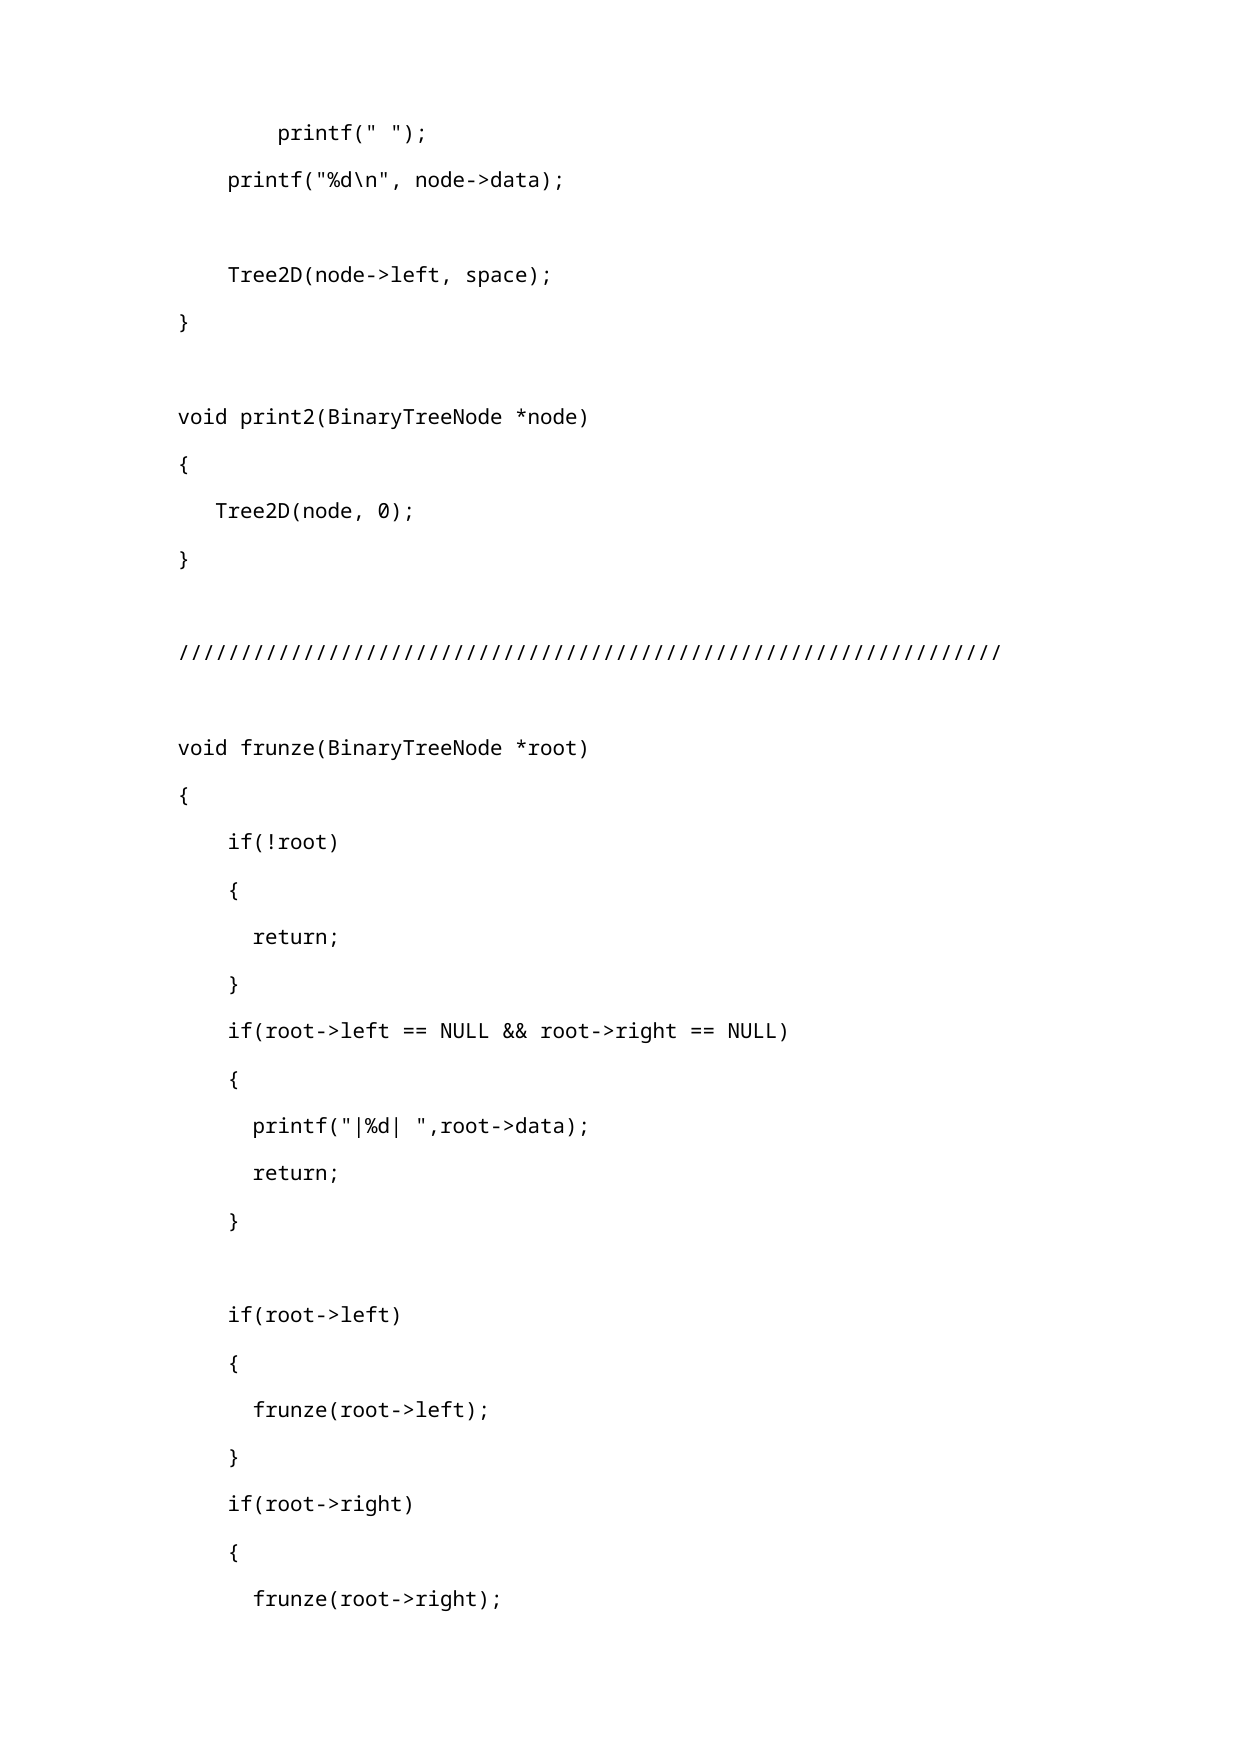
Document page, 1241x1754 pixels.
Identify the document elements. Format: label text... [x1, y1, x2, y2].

text } [177, 1442, 1152, 1471]
text printf("|%d| ",root->data); [177, 1111, 1152, 1140]
text if(root->left == NULL && root->right == NULL) [177, 1017, 1152, 1045]
text return; [177, 1158, 1152, 1187]
text if(root->left) [177, 1300, 1152, 1329]
text Tree2D(node->left, space); [177, 260, 1152, 288]
text void frunze(BinaryTreeNode *root) [177, 733, 1152, 761]
text if(root->right) [177, 1489, 1152, 1518]
text } [177, 544, 1152, 572]
text if(!root) [177, 827, 1152, 856]
text } [177, 969, 1152, 998]
text { [177, 1348, 1152, 1376]
text { [177, 1537, 1152, 1565]
text { [177, 780, 1152, 809]
text void print2(BinaryTreeNode *node) [177, 402, 1152, 430]
text frunze(root->left); [177, 1395, 1152, 1423]
text { [177, 449, 1152, 478]
text } [177, 1206, 1152, 1234]
text { [177, 1064, 1152, 1092]
text frunze(root->right); [177, 1584, 1152, 1613]
text } [177, 307, 1152, 336]
text Tree2D(node, 0); [177, 496, 1152, 525]
text printf(" "); [177, 118, 1152, 147]
text printf("%d\n", node->data); [177, 165, 1152, 194]
text return; [177, 922, 1152, 951]
text { [177, 875, 1152, 903]
text ////////////////////////////////////////////////////////////////// [177, 638, 1152, 667]
